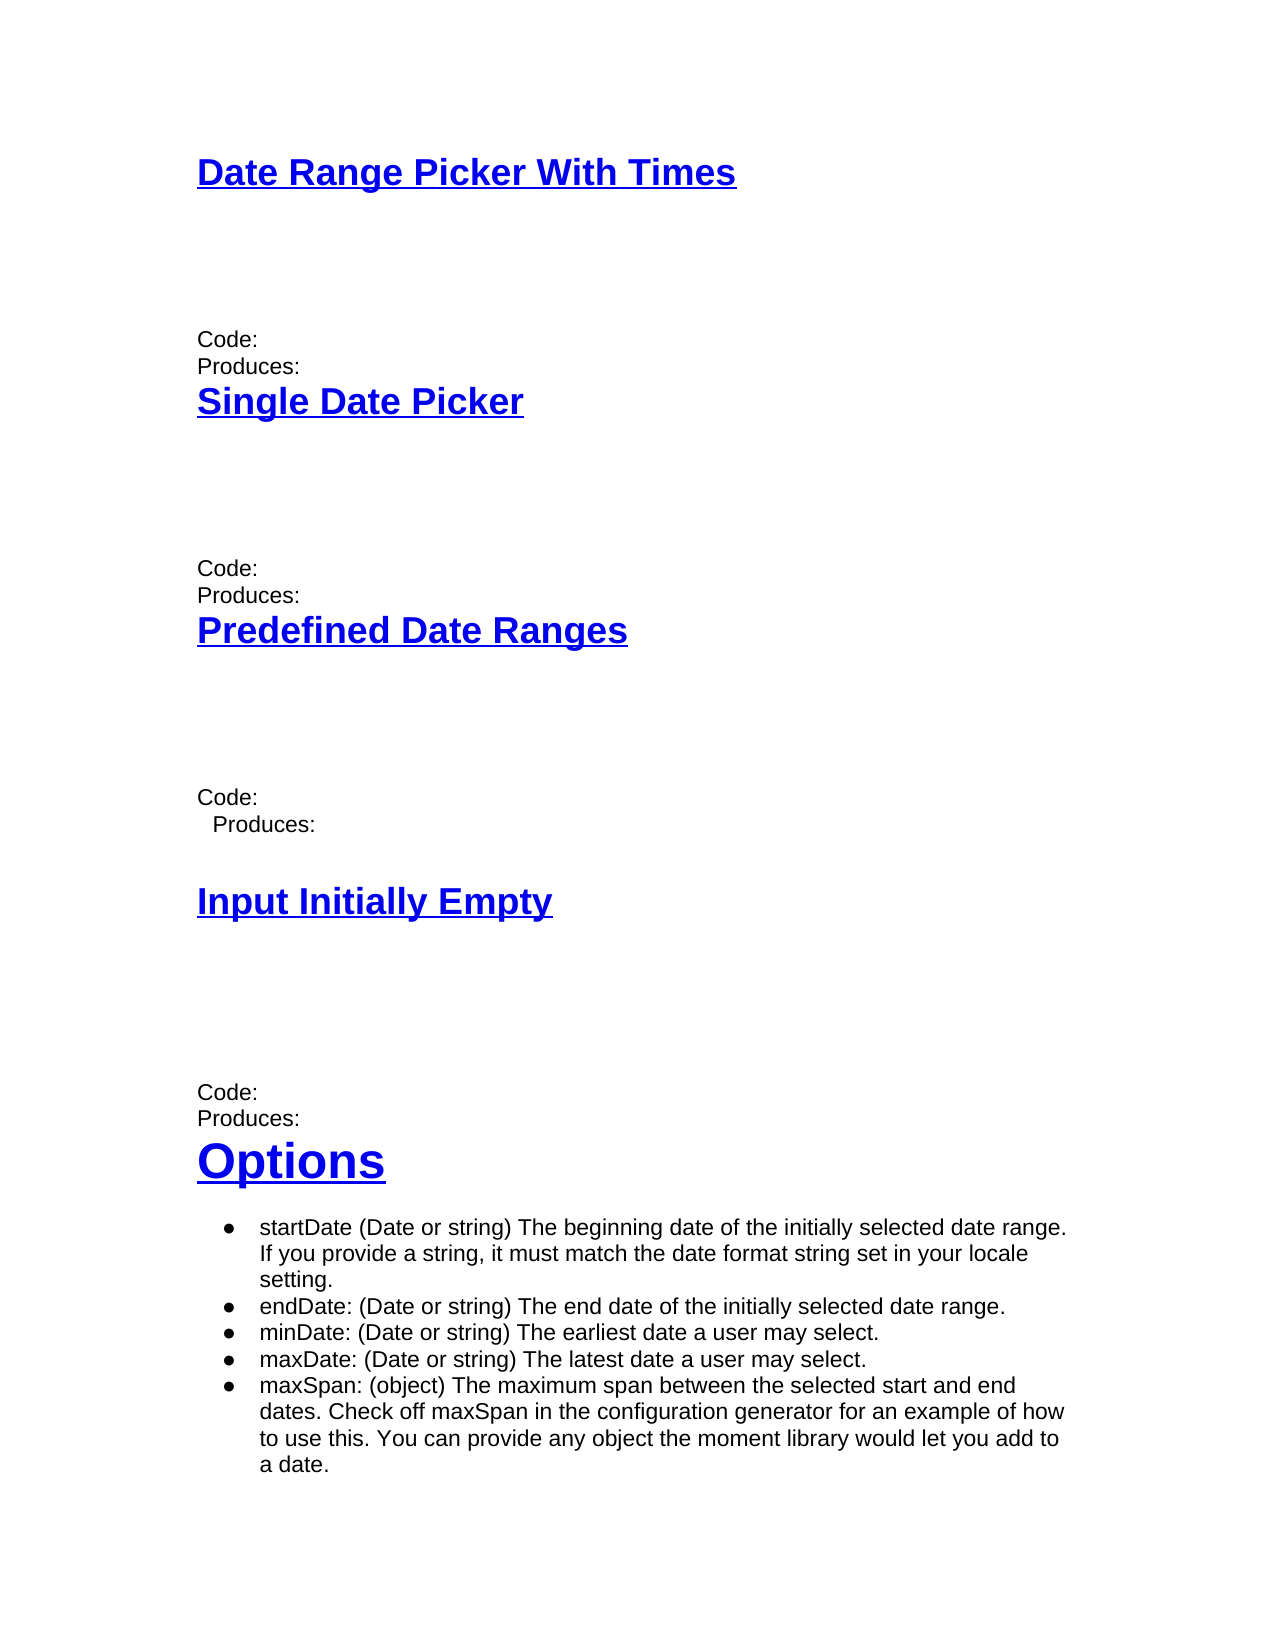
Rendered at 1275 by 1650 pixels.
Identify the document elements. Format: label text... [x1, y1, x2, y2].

list minDate: (Date or string) The earliest date a user may select. [222, 1319, 1078, 1346]
text Code: [197, 784, 1078, 811]
text Produces: [197, 582, 1078, 608]
subtitle Date Range Picker With Times [197, 150, 1078, 193]
text Produces: [197, 1105, 1078, 1131]
subtitle Input Initially Empty [197, 879, 1078, 922]
list maxDate: (Date or string) The latest date a user may select. [222, 1346, 1078, 1372]
text Produces: [212, 811, 1062, 837]
text Code: [197, 555, 1078, 582]
text Code: [197, 326, 1078, 353]
subtitle Predefined Date Ranges [197, 608, 1078, 651]
text Code: [197, 1078, 1078, 1105]
text Produces: [197, 353, 1078, 379]
subtitle Options [197, 1131, 1078, 1189]
list startDate (Date or string) The beginning date of the initially selected date range. If you provide a string, it must match the date format string set in your locale setting. [222, 1214, 1078, 1293]
subtitle Single Date Picker [197, 379, 1078, 422]
list endDate: (Date or string) The end date of the initially selected date range. [222, 1293, 1078, 1319]
list maxSpan: (object) The maximum span between the selected start and end dates. Check off maxSpan in the configuration generator for an example of how to use this. You can provide any object the moment library would let you add to a date. [222, 1372, 1078, 1477]
